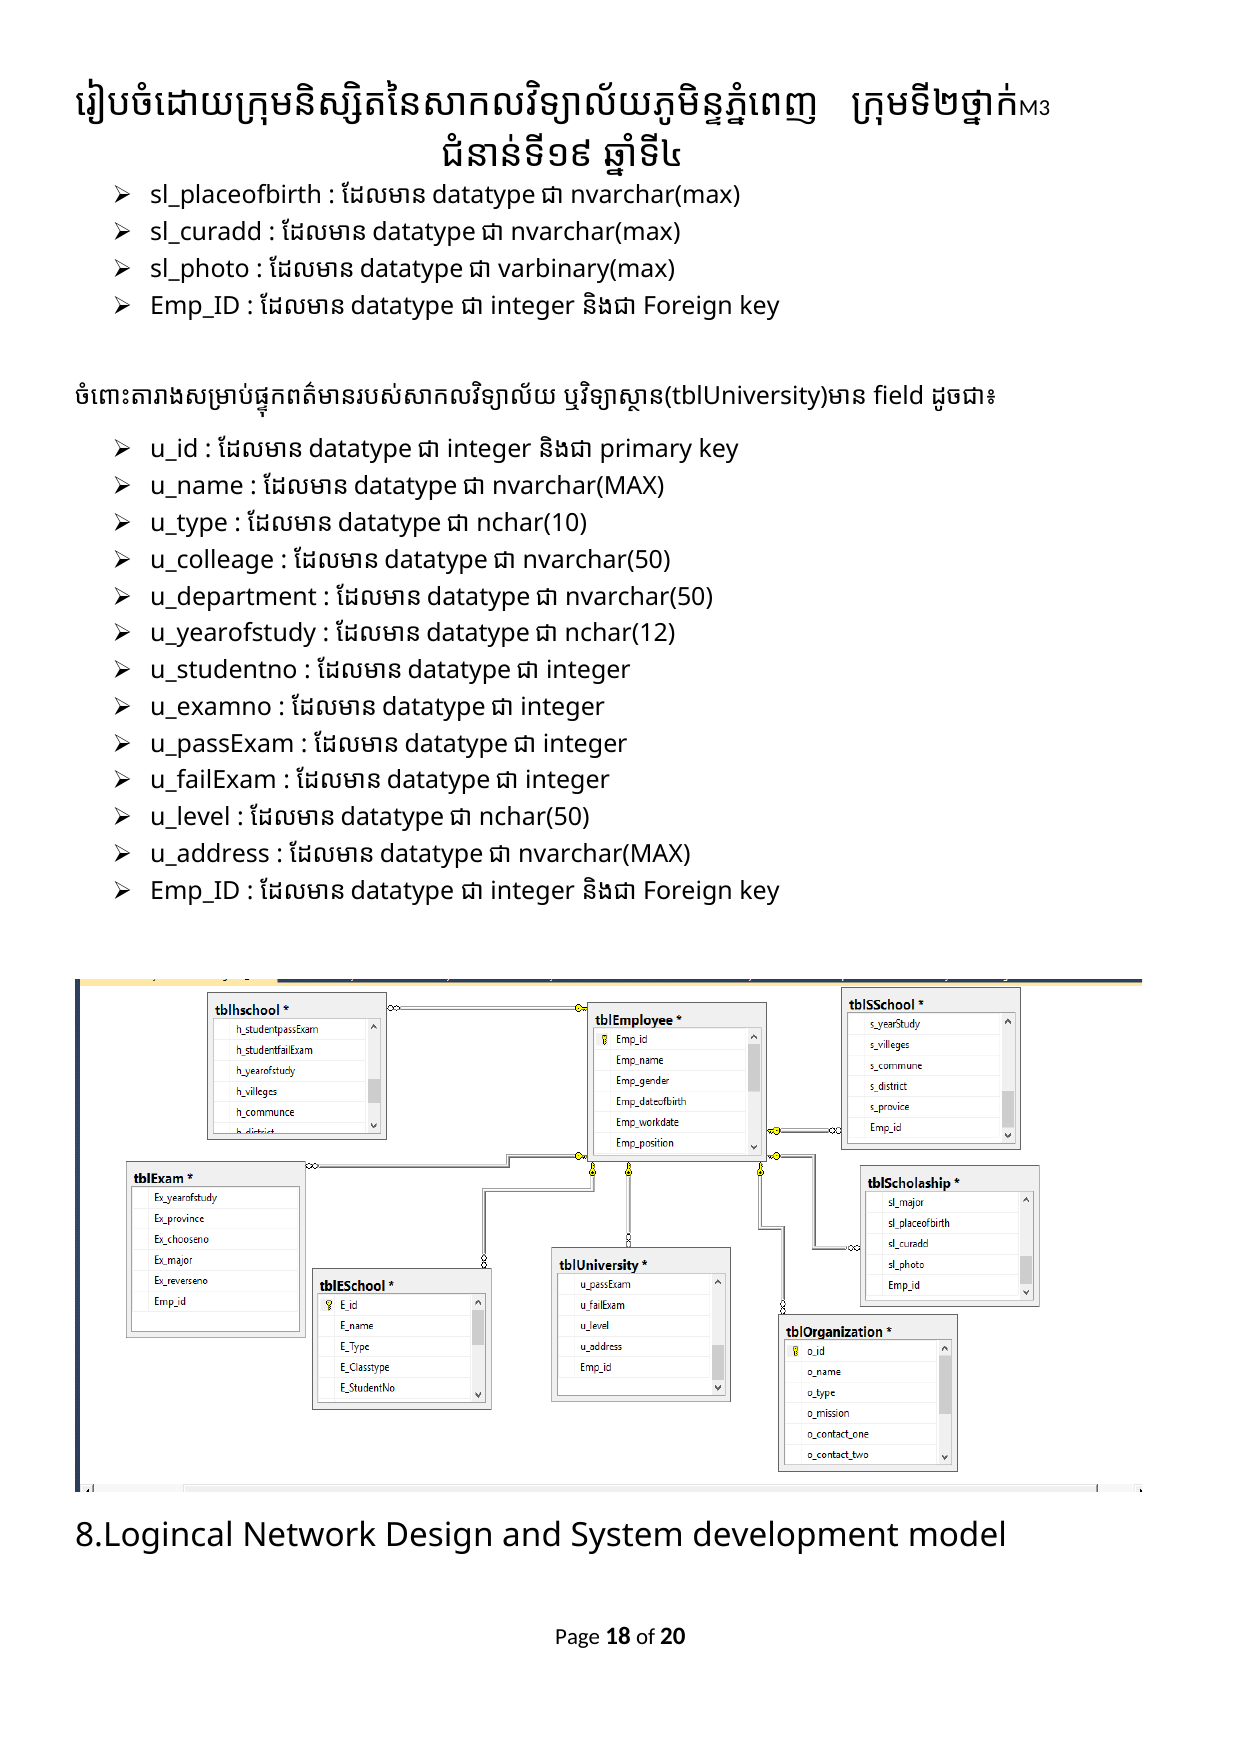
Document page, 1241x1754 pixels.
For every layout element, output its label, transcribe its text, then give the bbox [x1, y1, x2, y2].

list u_failExam : ដែលមានdatatypeជា integer [112, 762, 1165, 796]
list u_level : ដែលមានdatatypeជា nchar(50) [112, 799, 1165, 833]
list u_colleage : ដែលមានdatatypeជា nvarchar(50) [112, 541, 1165, 575]
list u_yearofstudy : ដែលមានdatatypeជា nchar(12) [112, 615, 1165, 649]
list sl_curadd : ដែលមានdatatypeជា nvarchar(max) [112, 214, 1165, 248]
list u_studentno : ដែលមានdatatypeជា integer [112, 652, 1165, 686]
list u_id : ដែលមានdatatypeជា integer និងជា primary key [112, 431, 1165, 465]
list Emp_ID : ដែលមានdatatype ជា integer និងជា Foreign key [112, 287, 1165, 321]
list u_name : ដែលមានdatatypeជា nvarchar(MAX) [112, 468, 1165, 502]
list u_type : ដែលមានdatatypeជា nchar(10) [112, 504, 1165, 539]
list Emp_ID : ដែលមានdatatype ជា integer និងជា Foreign key [112, 872, 1165, 906]
list sl_placeofbirth : ដែលមានdatatypeជា nvarchar(max) [112, 177, 1165, 211]
text 8.Logincal Network Design and System development model [75, 1511, 1165, 1556]
list u_department : ដែលមានdatatypeជា nvarchar(50) [112, 578, 1165, 612]
list u_passExam : ដែលមានdatatypeជា integer [112, 725, 1165, 759]
list u_examno : ដែលមានdatatypeជា integer [112, 688, 1165, 722]
text ចំពោះតារាងសម្រាប់ផ្ទុកពត៌មានរបស់សាកលវិទ្យាល័យ ឬវិទ្យាស្ថាន(tblUniversity)មាន field ដូចជា៖ [75, 378, 1165, 412]
list u_address : ដែលមានdatatypeជា nvarchar(MAX) [112, 836, 1165, 869]
picture [75, 979, 1143, 1492]
list sl_photo : ដែលមានdatatypeជា varbinary(max) [112, 251, 1165, 285]
